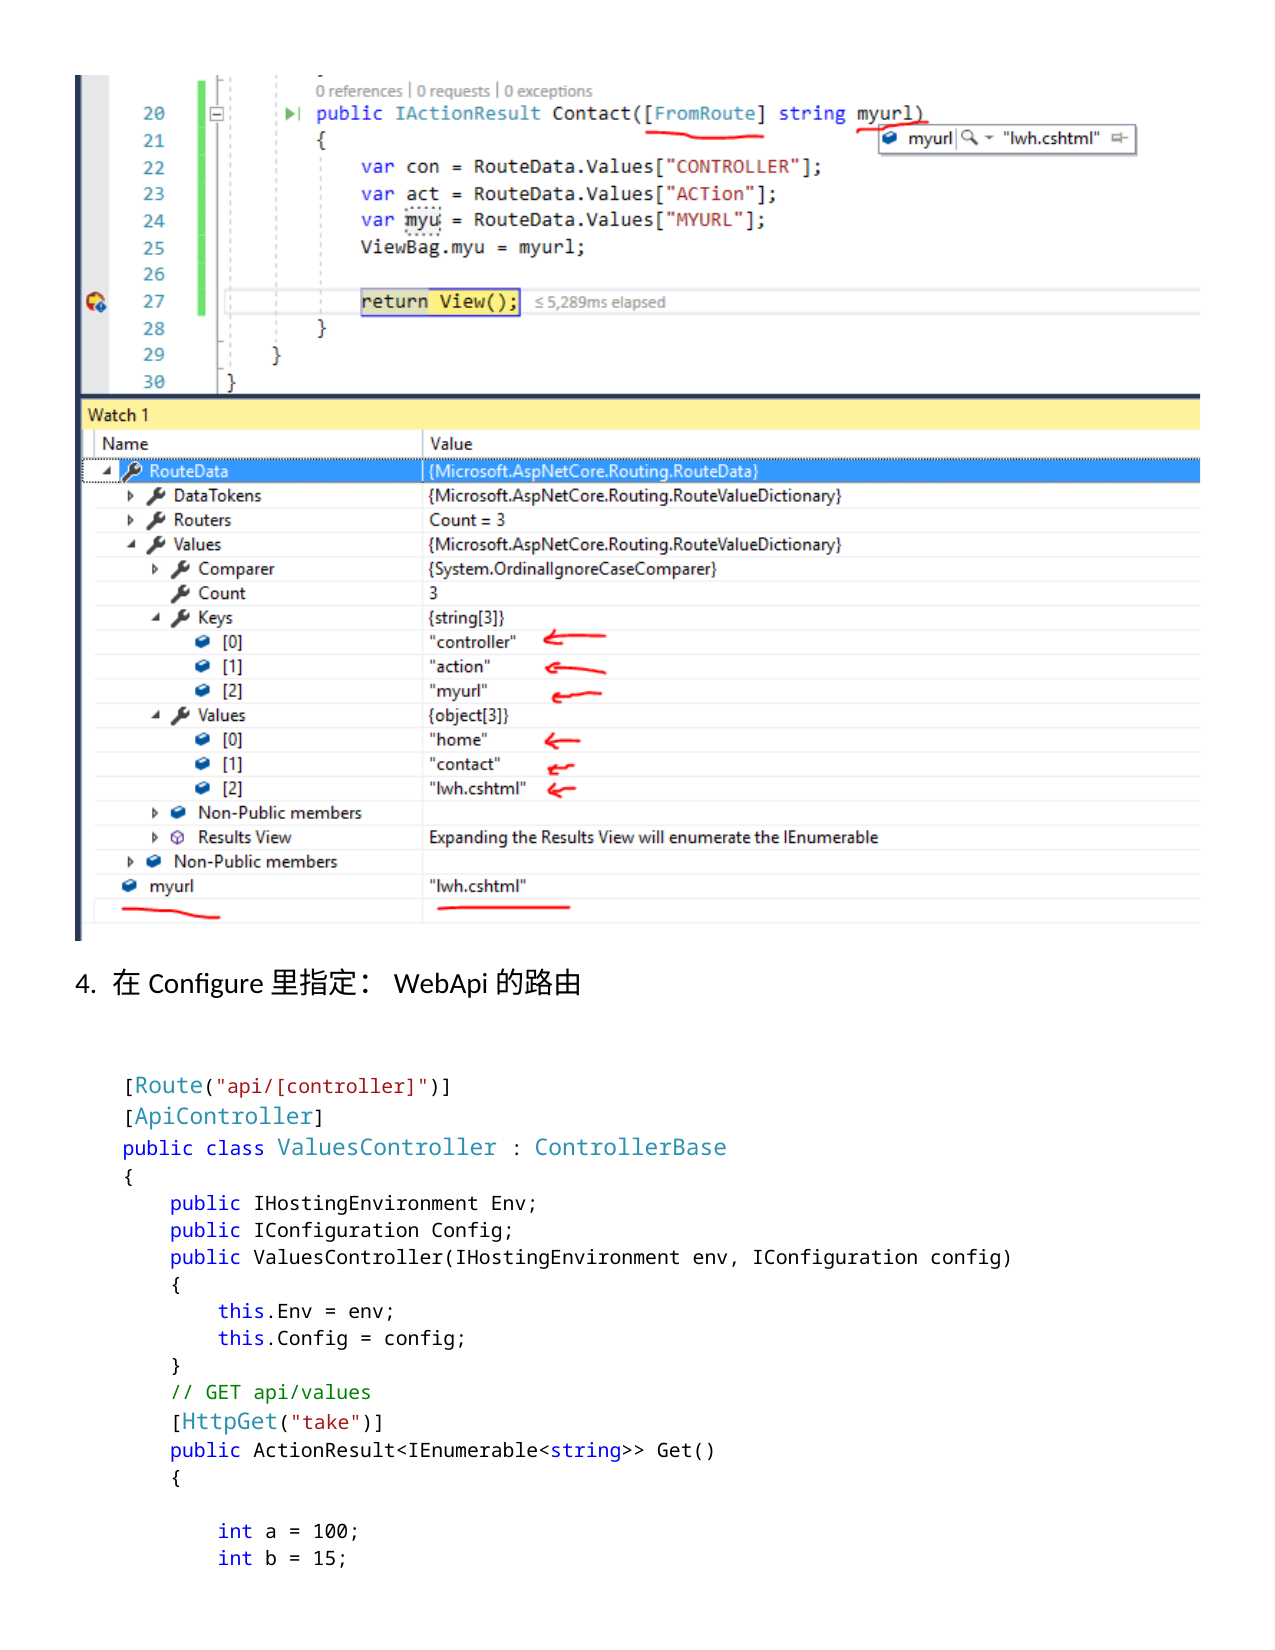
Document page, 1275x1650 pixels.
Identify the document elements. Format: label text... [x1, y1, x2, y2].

text public IHostingEnvironment Env; [75, 1189, 1200, 1216]
picture [75, 75, 1200, 941]
text { [75, 1463, 1200, 1490]
text [Route("api/[controller]")] [75, 1069, 1200, 1100]
text [HttpGet("take")] [75, 1405, 1200, 1436]
text public IConfiguration Config; [75, 1216, 1200, 1243]
text int a = 100; [75, 1517, 1200, 1544]
text this.Config = config; [75, 1324, 1200, 1351]
text // GET api/values [75, 1378, 1200, 1405]
text int b = 15; [75, 1544, 1200, 1571]
text public ActionResult<IEnumerable<string>> Get() [75, 1436, 1200, 1463]
text [ApiController] [75, 1100, 1200, 1131]
text public ValuesController(IHostingEnvironment env, IConfiguration config) [75, 1243, 1200, 1270]
text this.Env = env; [75, 1297, 1200, 1324]
text public class ValuesController : ControllerBase [75, 1131, 1200, 1162]
text { [75, 1270, 1200, 1297]
text } [75, 1351, 1200, 1378]
list 在 Configure 里指定： WebApi 的路由 [75, 959, 1200, 1002]
text { [75, 1162, 1200, 1189]
